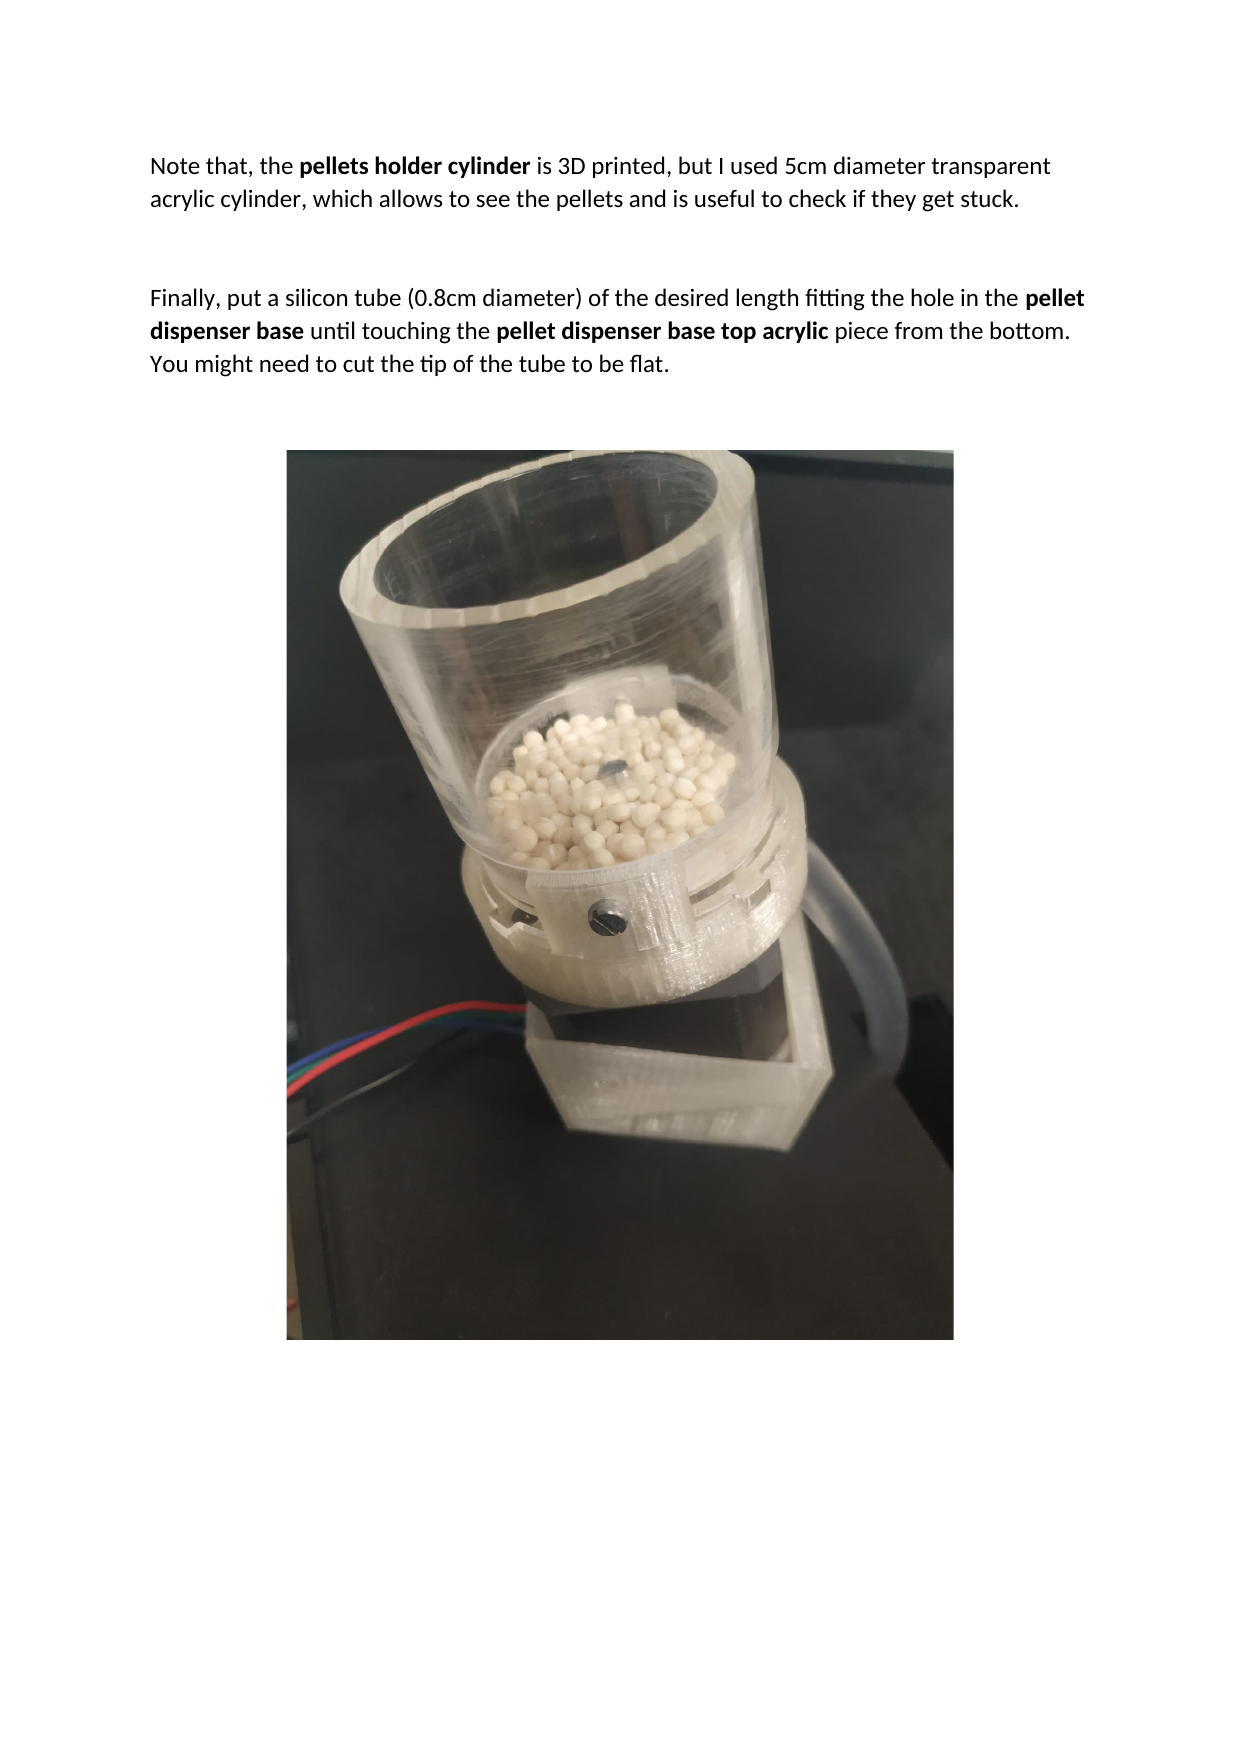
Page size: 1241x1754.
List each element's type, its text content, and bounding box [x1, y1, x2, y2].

text Finally, put a silicon tube (0.8cm diameter) of the desired length fitting the hole in the pellet dispenser base until touching the pellet dispenser base top acrylic piece from the bottom. You might need to cut the tip of the tube to be flat. [150, 282, 1090, 378]
text Note that, the pellets holder cylinder is 3D printed, but I used 5cm diameter transparent acrylic cylinder, which allows to see the pellets and is useful to check if they get stuck. [150, 150, 1090, 213]
picture [286, 450, 954, 1340]
